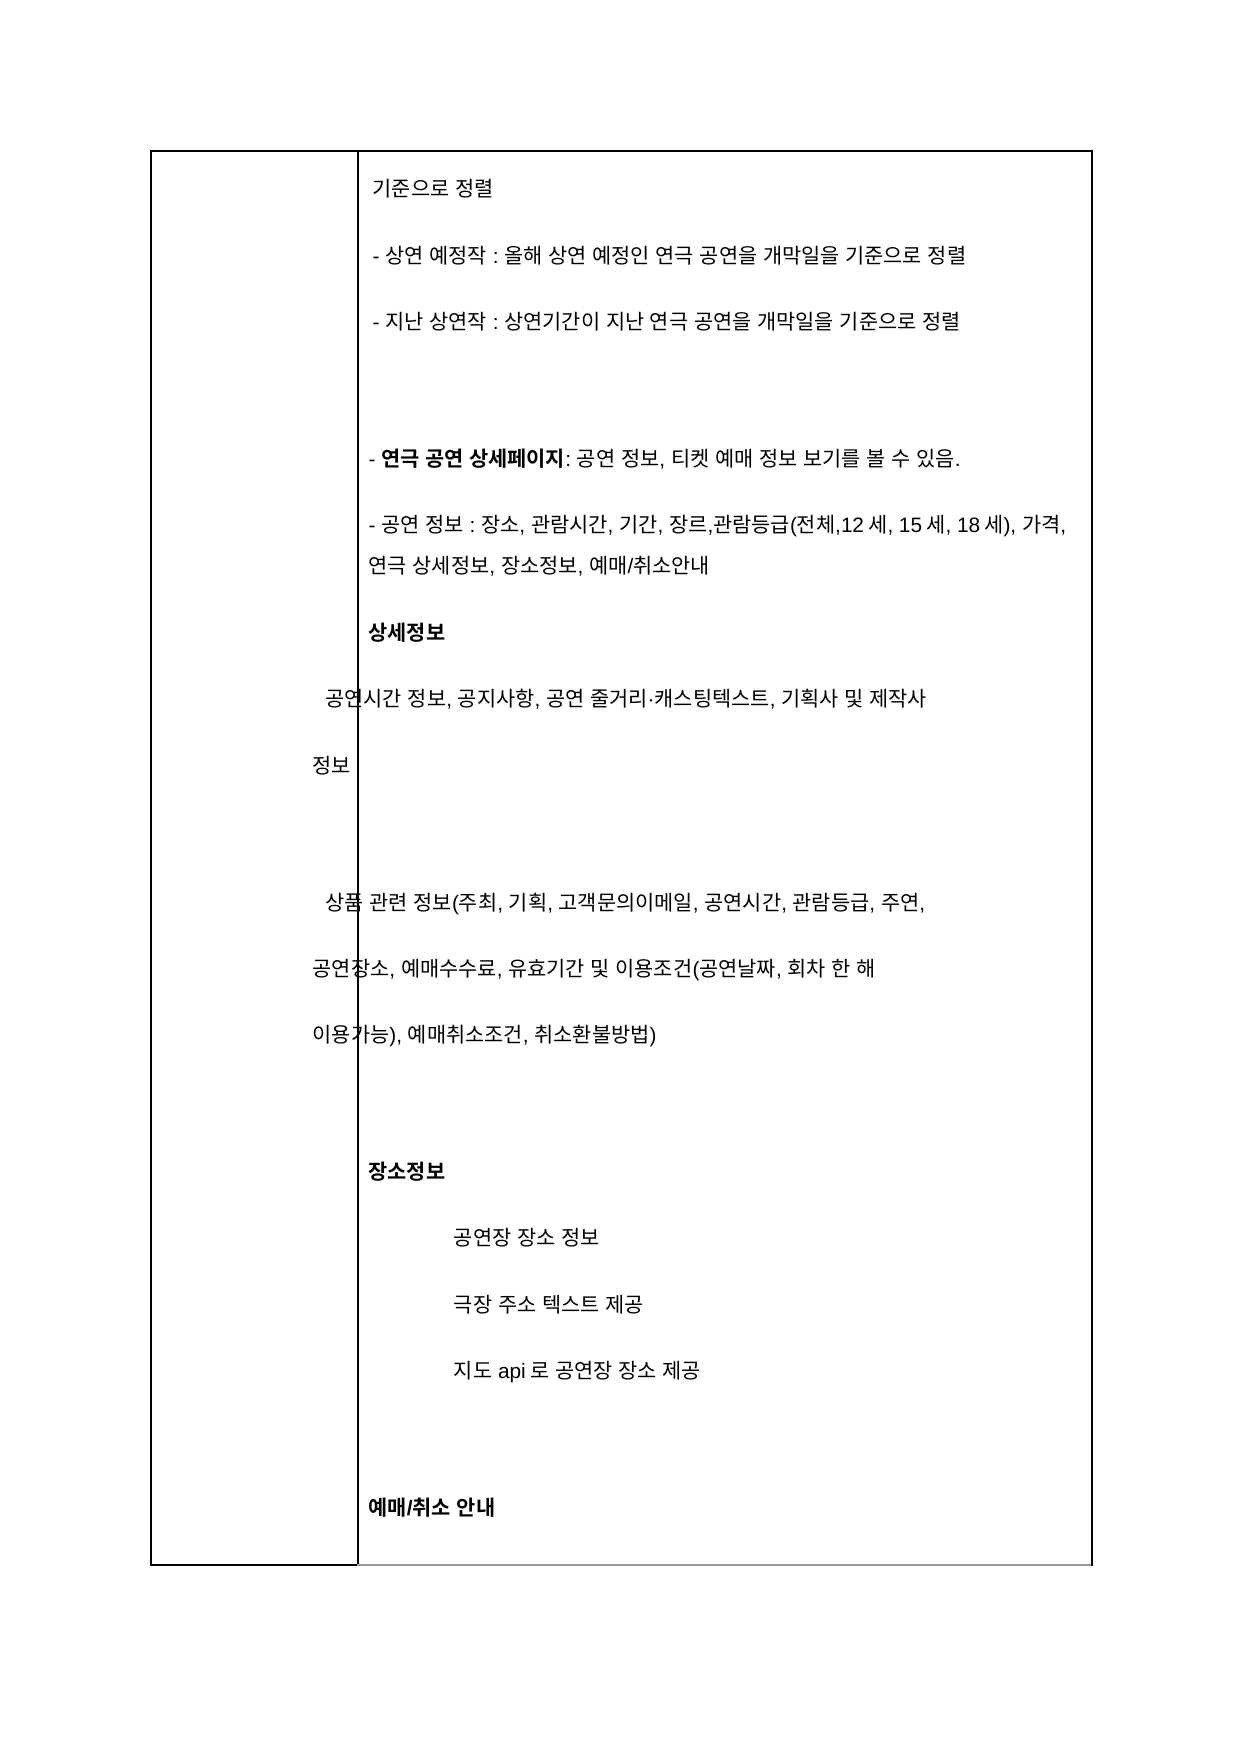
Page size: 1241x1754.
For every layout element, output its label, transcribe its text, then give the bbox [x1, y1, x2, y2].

table_cell 요구사항 [152, 152, 357, 1564]
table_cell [359, 152, 1091, 1564]
